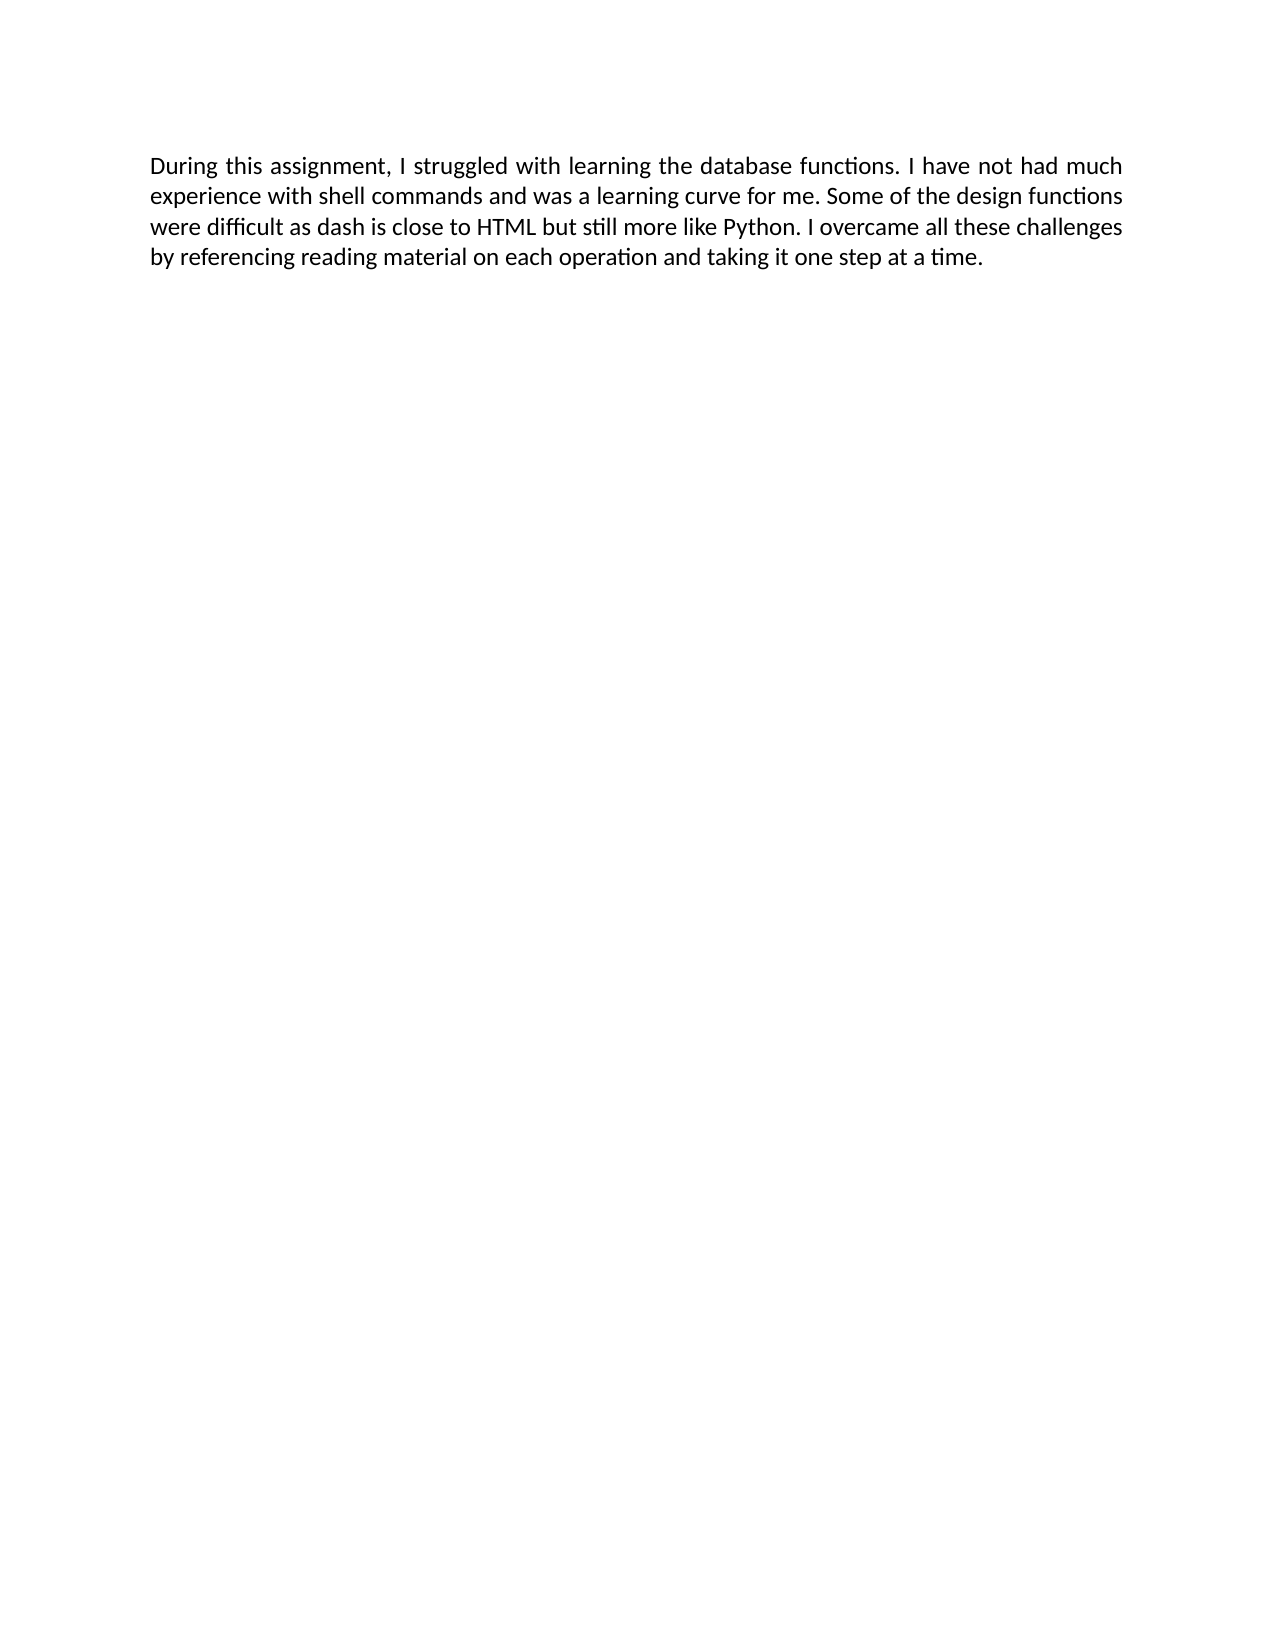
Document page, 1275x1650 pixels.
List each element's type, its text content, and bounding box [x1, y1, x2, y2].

text During this assignment, I struggled with learning the database functions. I have not had much experience with shell commands and was a learning curve for me. Some of the design functions were difficult as dash is close to HTML but still more like Python. I overcame all these challenges by referencing reading material on each operation and taking it one step at a time. [150, 150, 1125, 272]
